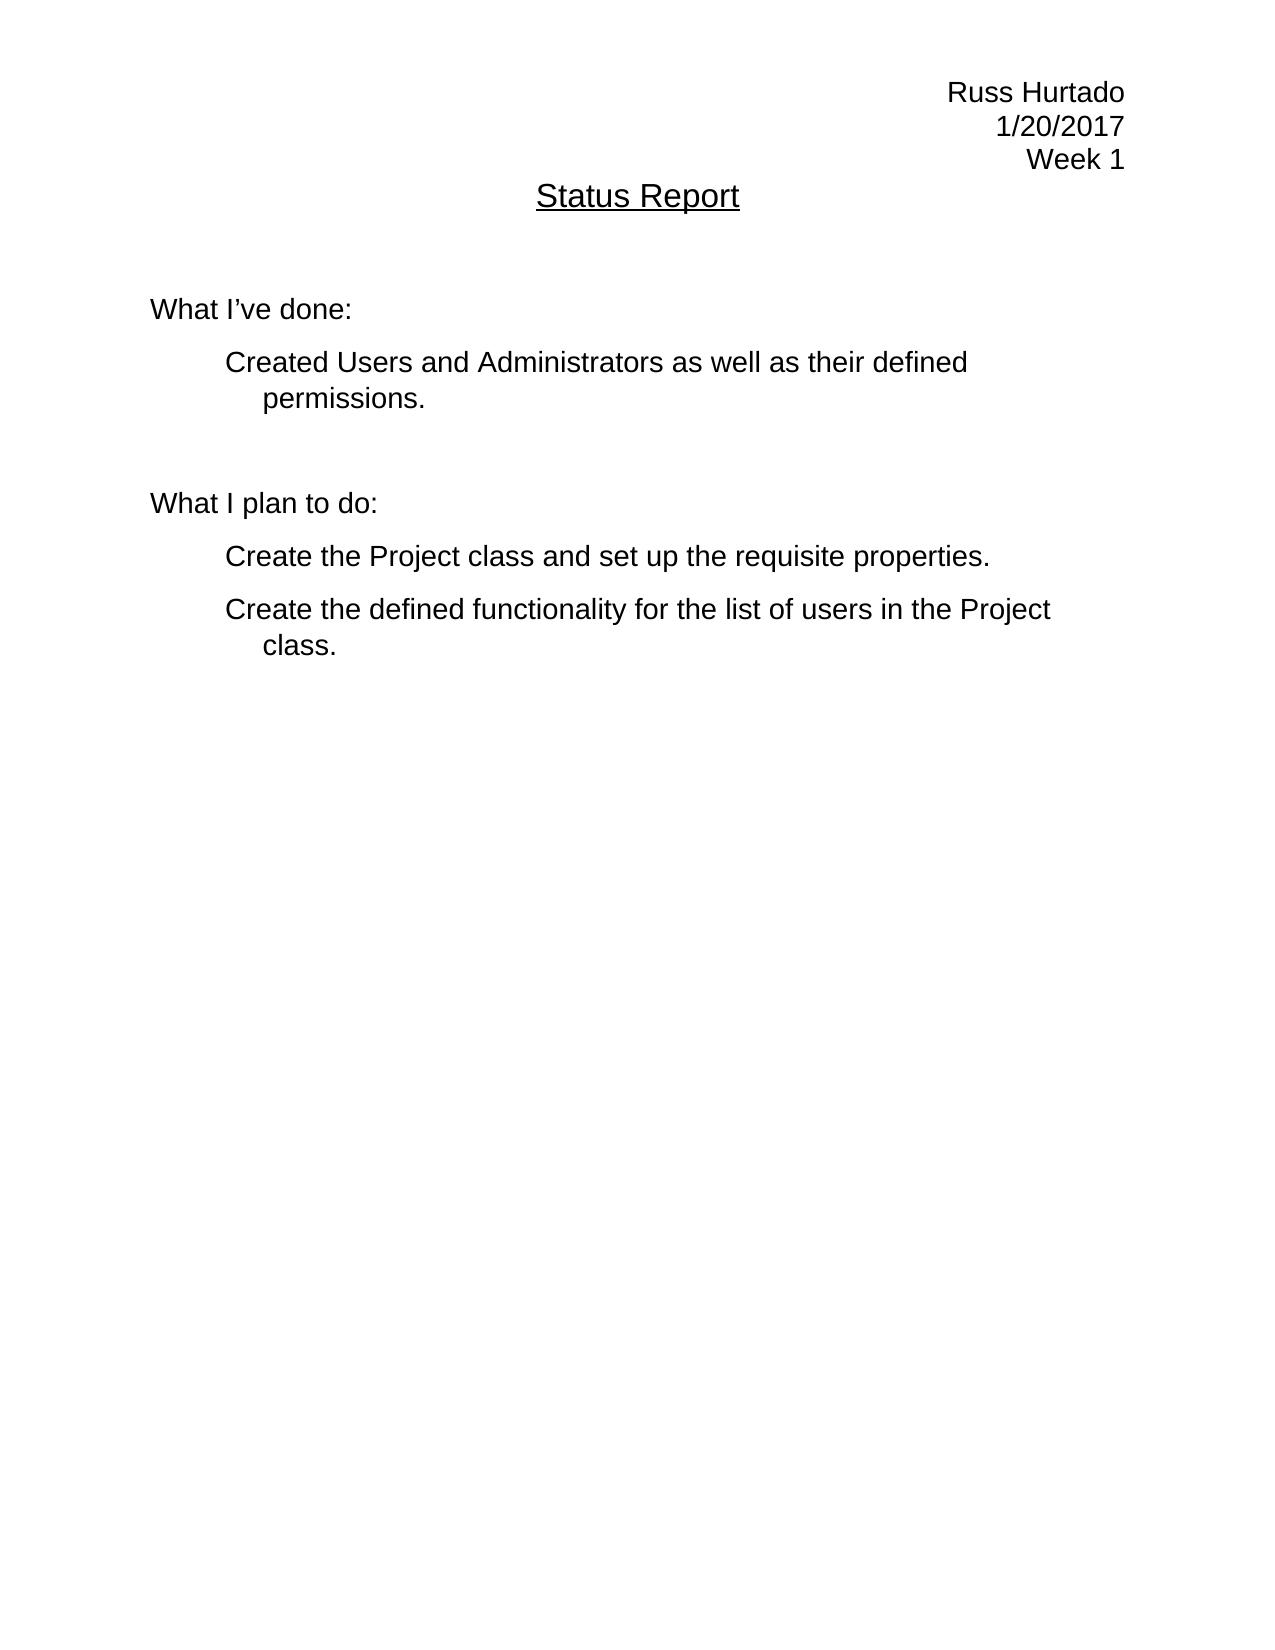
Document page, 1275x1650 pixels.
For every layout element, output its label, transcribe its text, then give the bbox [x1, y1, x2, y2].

text What I’ve done: [150, 292, 1125, 325]
text What I plan to do: [150, 486, 1125, 520]
text Create the defined functionality for the list of users in the Project class. [225, 592, 1125, 662]
text Create the Project class and set up the requisite properties. [225, 539, 1125, 573]
text Created Users and Administrators as well as their defined permissions. [225, 345, 1125, 414]
text Status Report [150, 176, 1125, 214]
